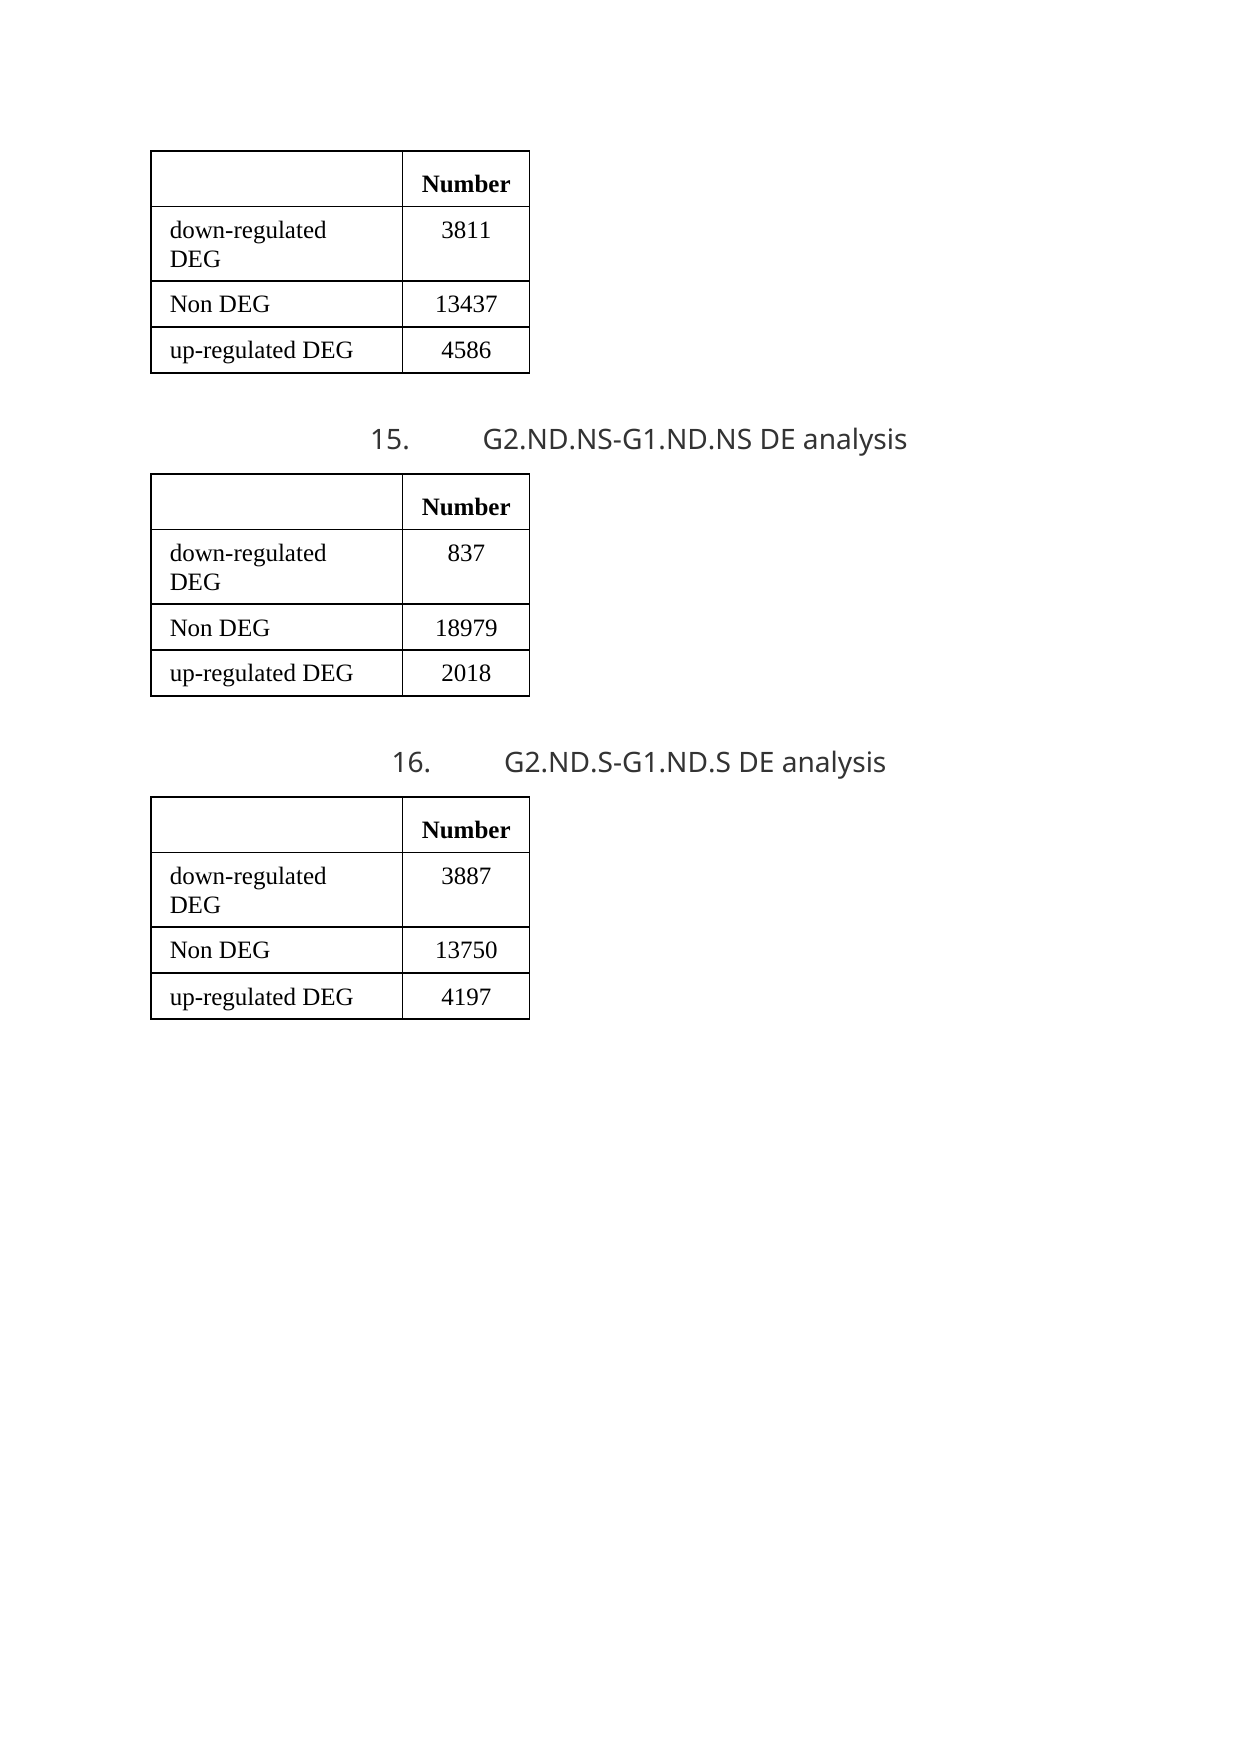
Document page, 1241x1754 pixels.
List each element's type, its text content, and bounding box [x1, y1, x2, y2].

subtitle G2.ND.S-G1.ND.S DE analysis [187, 742, 1090, 780]
table_cell 4197 [403, 974, 529, 1018]
table_cell Non DEG [152, 928, 402, 972]
table_cell 13437 [403, 282, 529, 326]
table_cell 4586 [403, 328, 529, 372]
table_cell up-regulated DEG [152, 974, 402, 1018]
table_cell Non DEG [152, 605, 402, 649]
subtitle G2.ND.NS-G1.ND.NS DE analysis [187, 419, 1090, 457]
table_cell down-regulated DEG [152, 530, 402, 603]
table_header Number [403, 475, 529, 528]
table_cell up-regulated DEG [152, 328, 402, 372]
table_cell 3811 [403, 207, 529, 280]
table_cell 18979 [403, 605, 529, 649]
table_header Number [403, 152, 529, 206]
table_header [152, 152, 402, 206]
table_header Number [403, 798, 529, 852]
table_cell 13750 [403, 928, 529, 972]
table_header [152, 475, 402, 528]
table_cell 837 [403, 530, 529, 603]
table_header [152, 798, 402, 852]
table_cell 3887 [403, 853, 529, 926]
table_cell down-regulated DEG [152, 853, 402, 926]
table_cell 2018 [403, 651, 529, 695]
table_cell Non DEG [152, 282, 402, 326]
table_cell up-regulated DEG [152, 651, 402, 695]
table_cell down-regulated DEG [152, 207, 402, 280]
